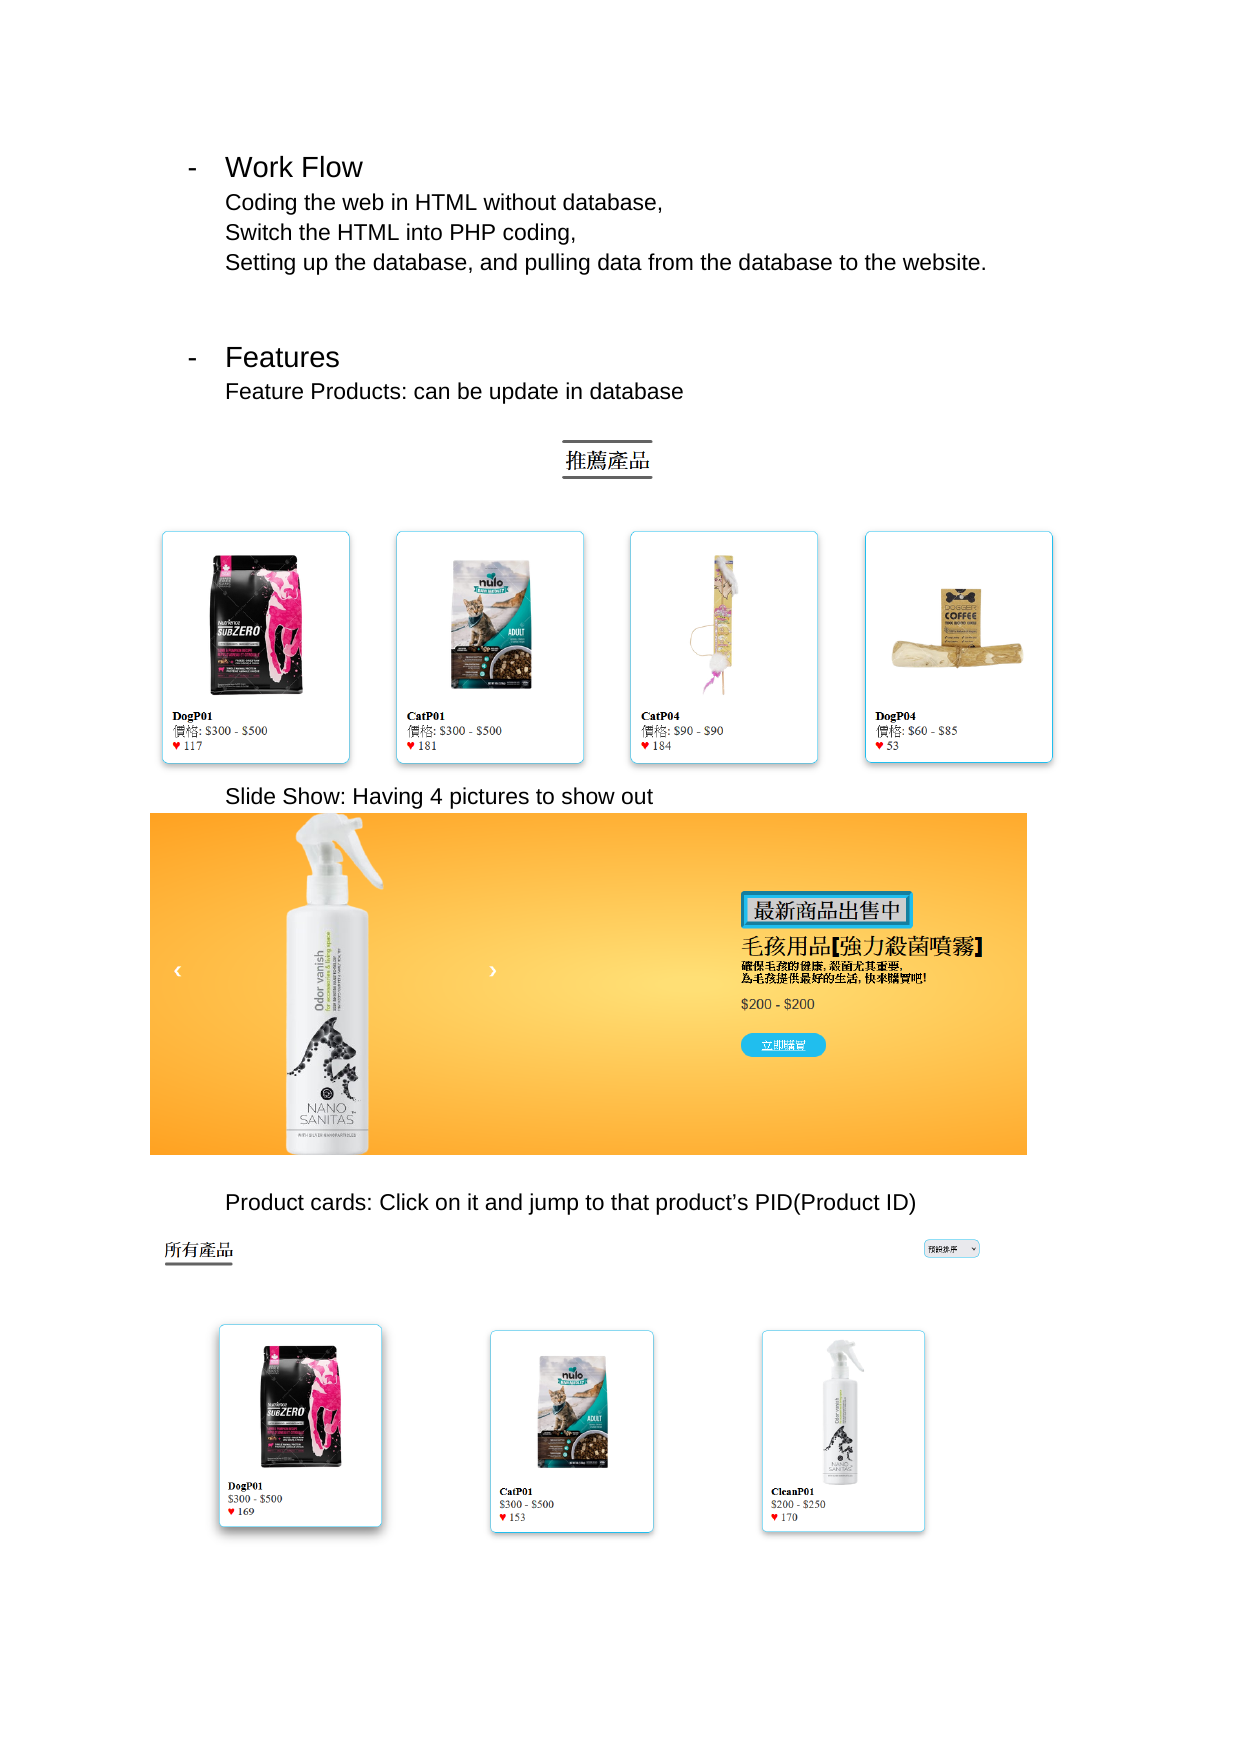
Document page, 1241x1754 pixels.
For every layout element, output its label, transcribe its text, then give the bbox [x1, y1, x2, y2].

picture [150, 408, 1064, 780]
picture [150, 1219, 995, 1555]
list Work Flow [187, 150, 1090, 183]
list Features [187, 339, 1090, 373]
picture [150, 813, 1027, 1155]
text Coding the web in HTML without database, Switch the HTML into PHP coding, Setting up the database, and pulling data from the database to the website. [225, 188, 1090, 275]
